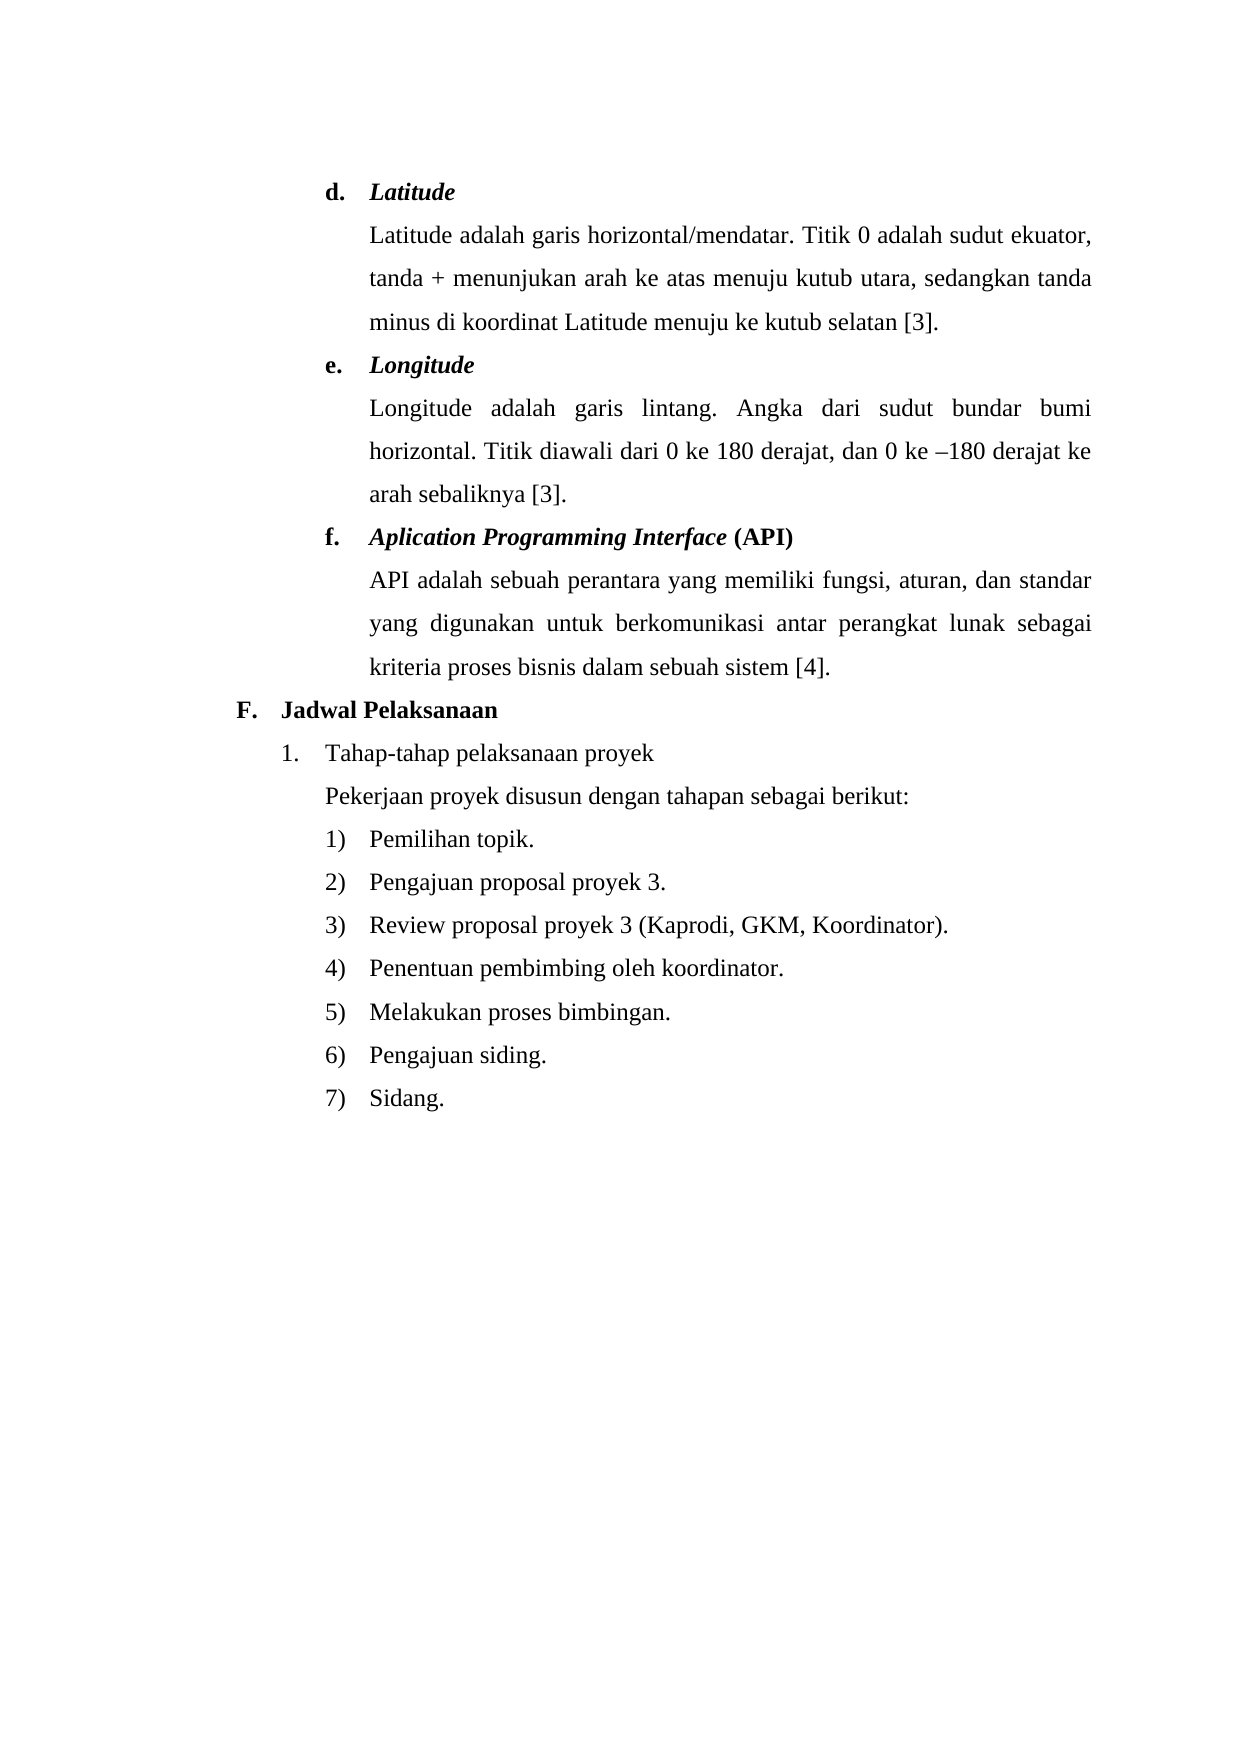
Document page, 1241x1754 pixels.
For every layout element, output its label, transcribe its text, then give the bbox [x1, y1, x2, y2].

list Latitude [325, 177, 1092, 206]
list Pengajuan siding. [325, 1040, 1092, 1068]
list Jadwal Pelaksanaan [236, 695, 1092, 723]
list Longitude adalah garis lintang. Angka dari sudut bundar bumi horizontal. Titik diawali dari 0 ke 180 derajat, dan 0 ke –180 derajat ke arah sebaliknya [3]. [369, 393, 1092, 508]
list Review proposal proyek 3 (Kaprodi, GKM, Koordinator). [325, 910, 1092, 939]
list Tahap-tahap pelaksanaan proyek [281, 738, 1092, 767]
list Melakukan proses bimbingan. [325, 997, 1092, 1025]
list Pemilihan topik. [325, 824, 1092, 853]
list Penentuan pembimbing oleh koordinator. [325, 953, 1092, 982]
list Pekerjaan proyek disusun dengan tahapan sebagai berikut: [325, 781, 1092, 810]
list Aplication Programming Interface (API) [325, 522, 1092, 551]
list Longitude [325, 350, 1092, 378]
list API adalah sebuah perantara yang memiliki fungsi, aturan, dan standar yang digunakan untuk berkomunikasi antar perangkat lunak sebagai kriteria proses bisnis dalam sebuah sistem [4]. [369, 565, 1092, 680]
list Pengajuan proposal proyek 3. [325, 867, 1092, 896]
list Sidang. [325, 1083, 1092, 1112]
